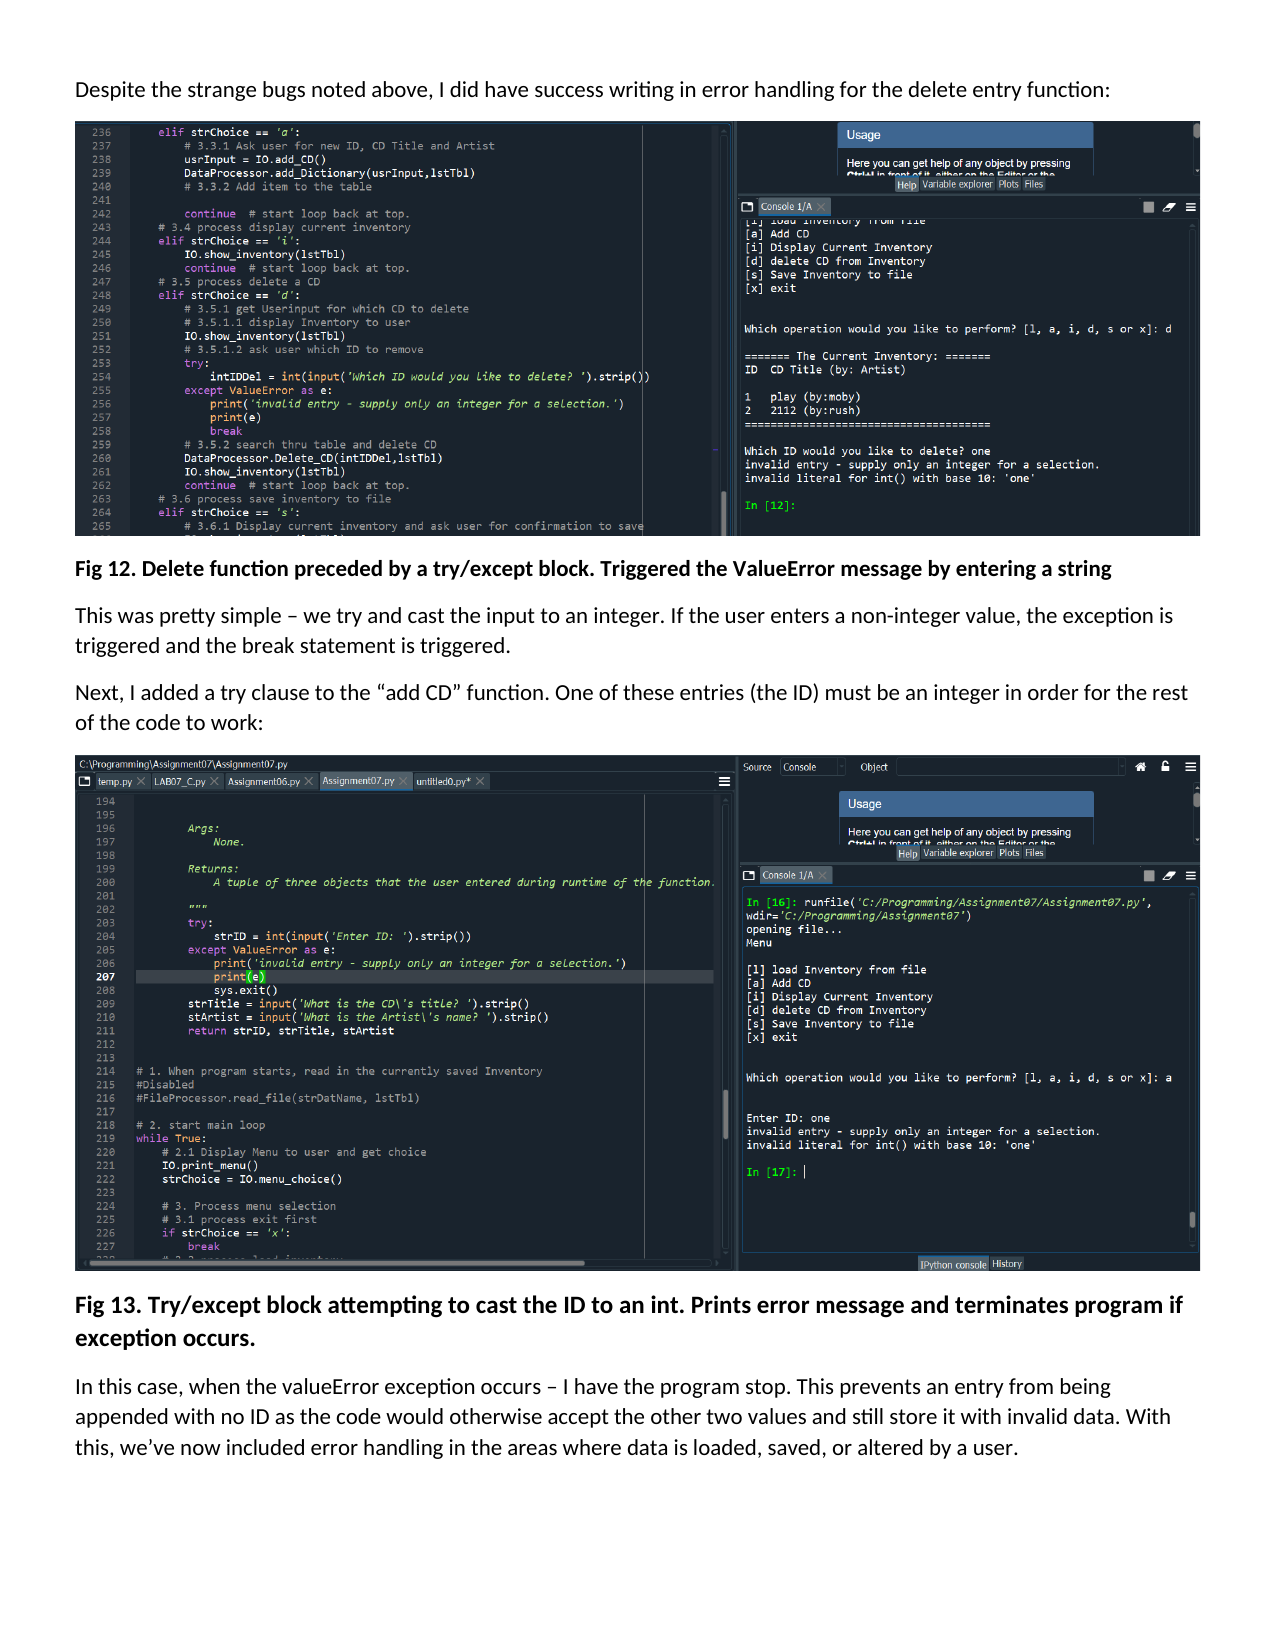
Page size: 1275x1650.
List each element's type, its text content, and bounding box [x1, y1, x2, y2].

text Next, I added a try clause to the “add CD” function. One of these entries (the ID) must be an integer in order for the rest of the code to work: [75, 678, 1200, 736]
text In this case, when the valueError exception occurs – I have the program stop. This prevents an entry from being appended with no ID as the code would otherwise accept the other two values and still store it with invalid data. With this, we’ve now included error handling in the areas where data is loaded, saved, or altered by a user. [75, 1372, 1200, 1461]
text This was pretty simple – we try and cast the input to an integer. If the user enters a non-integer value, the exception is triggered and the break statement is triggered. [75, 601, 1200, 659]
text Fig 13. Try/except block attempting to cast the ID to an int. Prints error message and terminates program if exception occurs. [75, 1290, 1200, 1353]
picture [75, 121, 1200, 536]
picture [75, 755, 1200, 1271]
text Fig 12. Delete function preceded by a try/except block. Triggered the ValueError message by entering a string [75, 554, 1200, 582]
text Despite the strange bugs noted above, I did have success writing in error handling for the delete entry function: [75, 75, 1200, 103]
